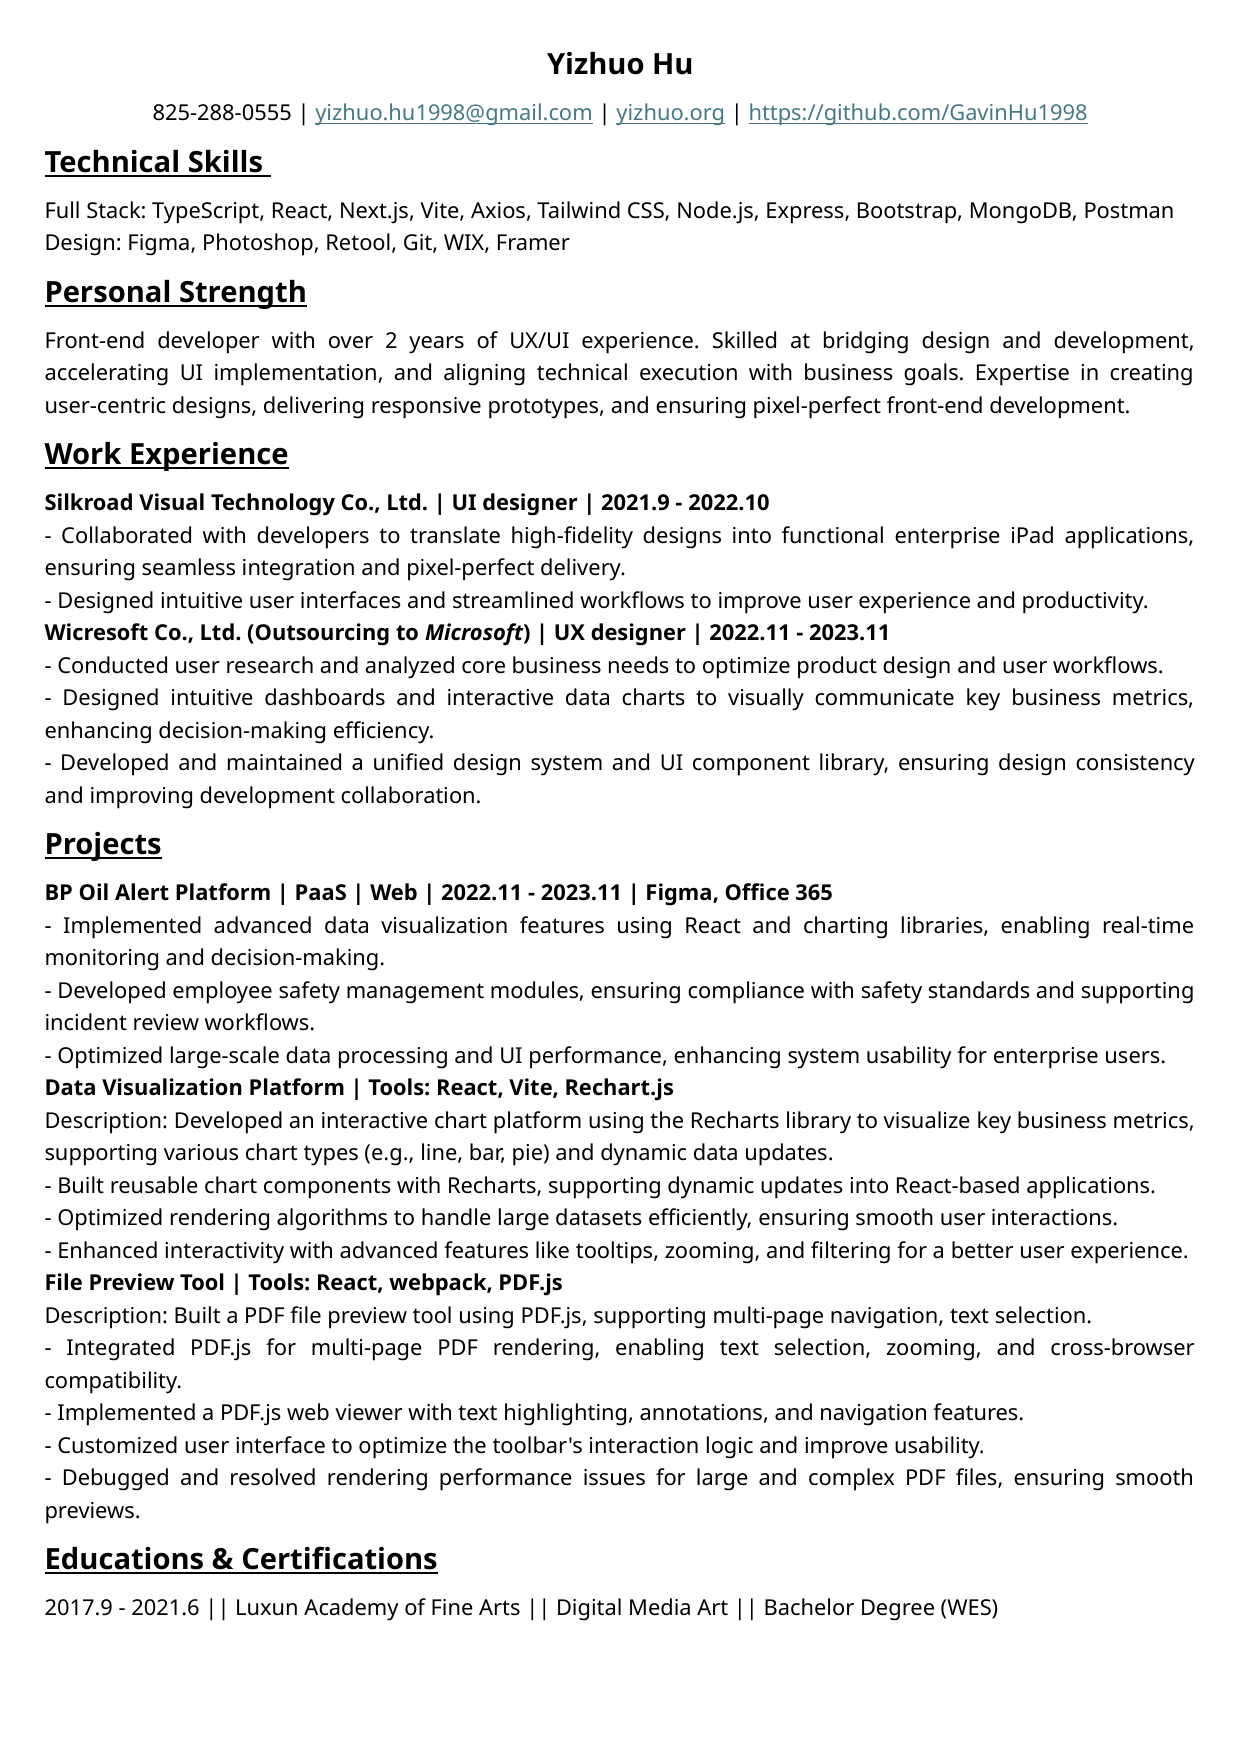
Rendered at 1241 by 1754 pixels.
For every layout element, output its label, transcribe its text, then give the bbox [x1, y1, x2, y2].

text - Developed and maintained a unified design system and UI component library, ensuring design consistency and improving development collaboration. [44, 746, 1196, 811]
text - Integrated PDF.js for multi-page PDF rendering, enabling text selection, zooming, and cross-browser compatibility. [44, 1331, 1196, 1396]
text BP Oil Alert Platform | PaaS | Web | 2022.11 - 2023.11 | Figma, Office 365 [44, 876, 1196, 908]
text 825-288-0555 | yizhuo.hu1998@gmail.com | yizhuo.org | https://github.com/GavinHu1998 [44, 96, 1196, 128]
text - Developed employee safety management modules, ensuring compliance with safety standards and supporting incident review workflows. [44, 973, 1196, 1038]
text - Optimized large-scale data processing and UI performance, enhancing system usability for enterprise users. [44, 1038, 1196, 1071]
text Silkroad Visual Technology Co., Ltd. | UI designer | 2021.9 - 2022.10 [44, 486, 1196, 518]
text - Built reusable chart components with Recharts, supporting dynamic updates into React-based applications. [44, 1168, 1196, 1201]
text Work Experience [44, 421, 1196, 486]
text - Debugged and resolved rendering performance issues for large and complex PDF files, ensuring smooth previews. [44, 1461, 1196, 1526]
text - Conducted user research and analyzed core business needs to optimize product design and user workflows. [44, 648, 1196, 681]
text Description: Developed an interactive chart platform using the Recharts library to visualize key business metrics, supporting various chart types (e.g., line, bar, pie) and dynamic data updates. [44, 1103, 1196, 1168]
text Educations & Certifications [44, 1526, 1196, 1591]
text Yizhuo Hu [44, 31, 1196, 96]
text Description: Built a PDF file preview tool using PDF.js, supporting multi-page navigation, text selection. [44, 1298, 1196, 1331]
text - Designed intuitive user interfaces and streamlined workflows to improve user experience and productivity. [44, 583, 1196, 616]
text - Implemented a PDF.js web viewer with text highlighting, annotations, and navigation features. [44, 1396, 1196, 1428]
text Wicresoft Co., Ltd. (Outsourcing to Microsoft) | UX designer | 2022.11 - 2023.11 [44, 616, 1196, 648]
text 2017.9 - 2021.6 || Luxun Academy of Fine Arts || Digital Media Art || Bachelor Degree (WES) [44, 1591, 1196, 1623]
text Full Stack: TypeScript, React, Next.js, Vite, Axios, Tailwind CSS, Node.js, Express, Bootstrap, MongoDB, Postman [44, 193, 1196, 226]
text - Customized user interface to optimize the toolbar's interaction logic and improve usability. [44, 1428, 1196, 1461]
text Personal Strength [44, 258, 1196, 323]
text Front-end developer with over 2 years of UX/UI experience. Skilled at bridging design and development, accelerating UI implementation, and aligning technical execution with business goals. Expertise in creating user-centric designs, delivering responsive prototypes, and ensuring pixel-perfect front-end development. [44, 323, 1196, 421]
text - Collaborated with developers to translate high-fidelity designs into functional enterprise iPad applications, ensuring seamless integration and pixel-perfect delivery. [44, 518, 1196, 583]
text Projects [44, 811, 1196, 876]
text - Enhanced interactivity with advanced features like tooltips, zooming, and filtering for a better user experience. [44, 1233, 1196, 1266]
text Technical Skills [44, 128, 1196, 193]
text File Preview Tool | Tools: React, webpack, PDF.js [44, 1266, 1196, 1298]
text - Designed intuitive dashboards and interactive data charts to visually communicate key business metrics, enhancing decision-making efficiency. [44, 681, 1196, 746]
text Data Visualization Platform | Tools: React, Vite, Rechart.js [44, 1071, 1196, 1103]
text Design: Figma, Photoshop, Retool, Git, WIX, Framer [44, 226, 1196, 258]
text - Optimized rendering algorithms to handle large datasets efficiently, ensuring smooth user interactions. [44, 1201, 1196, 1233]
text - Implemented advanced data visualization features using React and charting libraries, enabling real-time monitoring and decision-making. [44, 908, 1196, 973]
